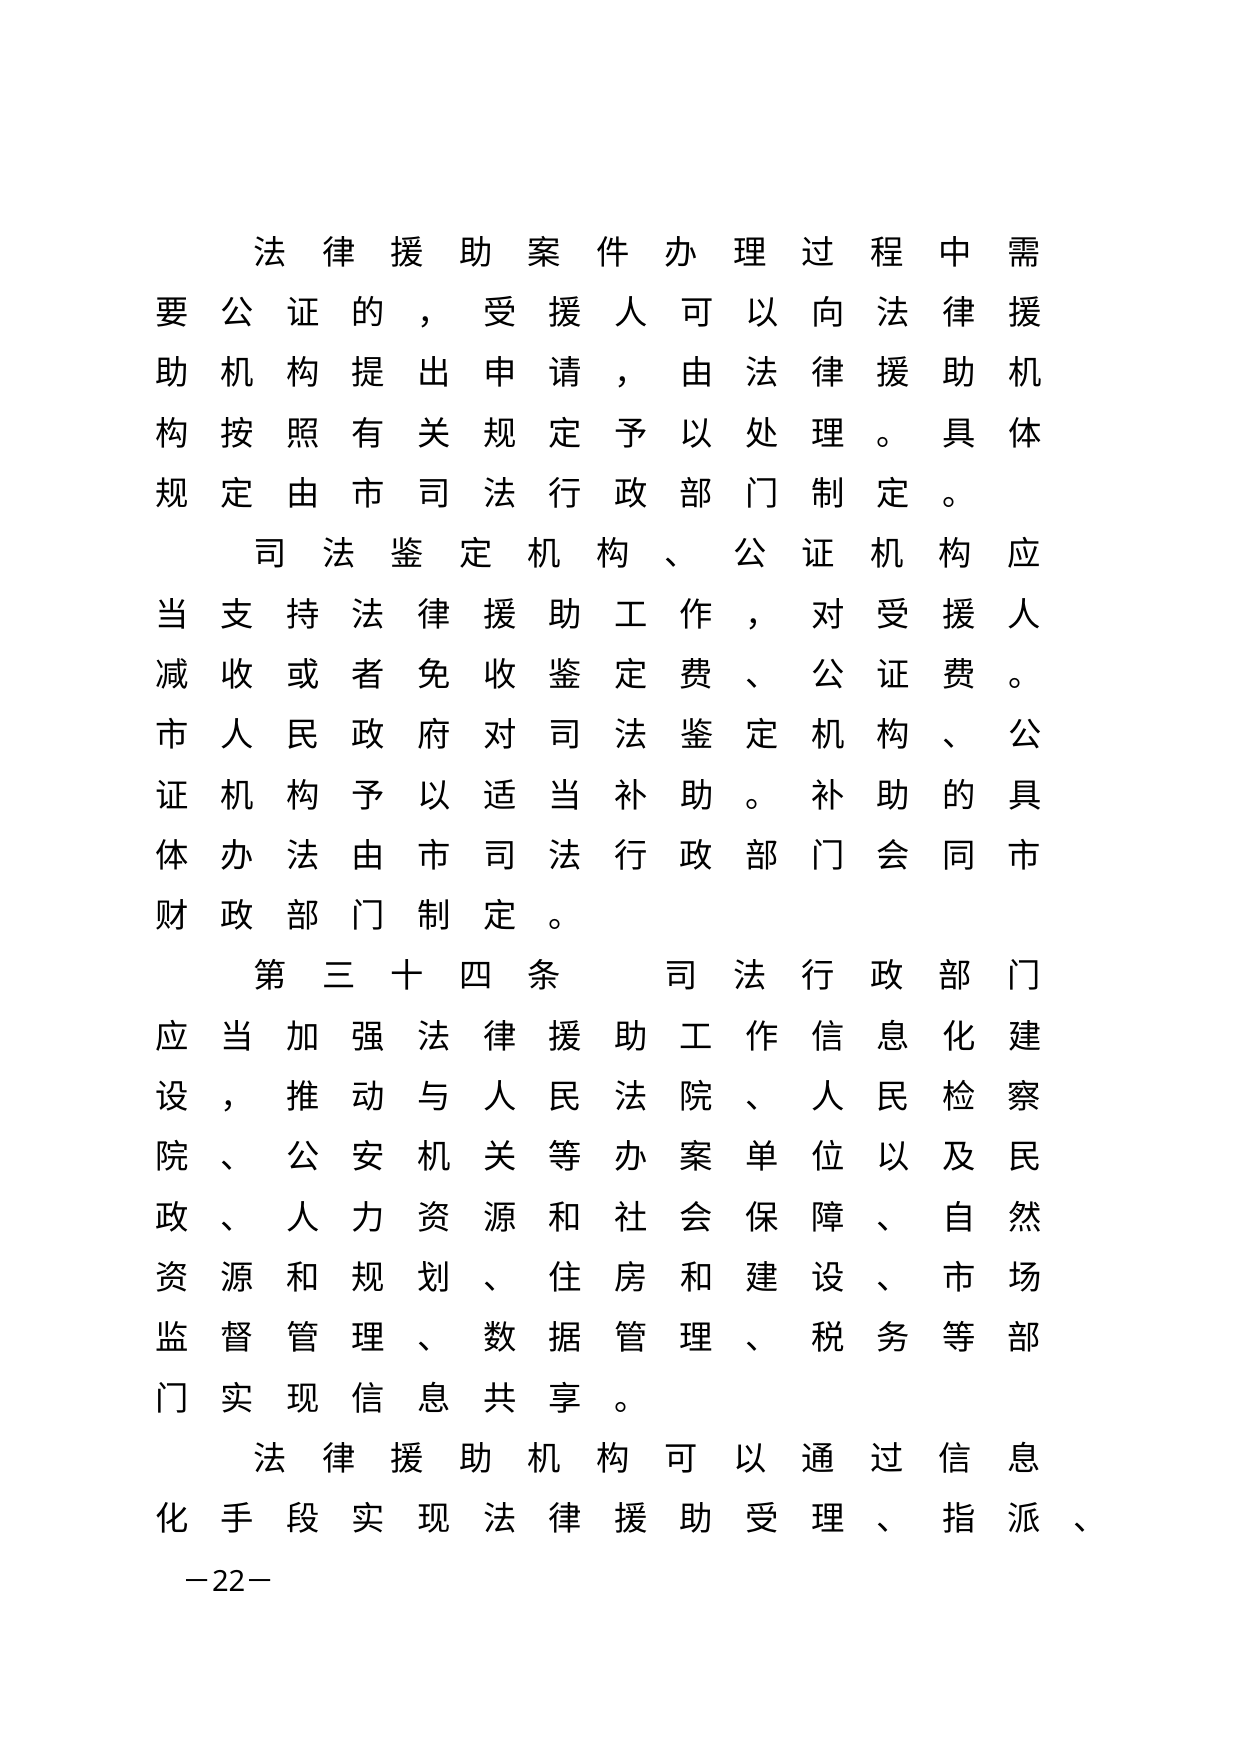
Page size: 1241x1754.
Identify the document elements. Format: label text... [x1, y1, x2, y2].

text 法律援助案件办理过程中需要公证的，受援人可以向法律援助机构提出申请，由法律援助机构按照有关规定予以处理。具体规定由市司法行政部门制定。 [155, 219, 1073, 521]
text 司法鉴定机构、公证机构应当支持法律援助工作，对受援人减收或者免收鉴定费、公证费。市人民政府对司法鉴定机构、公证机构予以适当补助。补助的具体办法由市司法行政部门会同市财政部门制定。 [155, 521, 1073, 943]
text 第三十四条 司法行政部门应当加强法律援助工作信息化建设，推动与人民法院、人民检察院、公安机关等办案单位以及民政、人力资源和社会保障、自然资源和规划、住房和建设、市场监督管理、数据管理、税务等部门实现信息共享。 [155, 943, 1073, 1426]
text 法律援助机构可以通过信息化手段实现法律援助受理、指派、案件办理与归档、质量监督等工作电子化办理。 [155, 1426, 1073, 1546]
